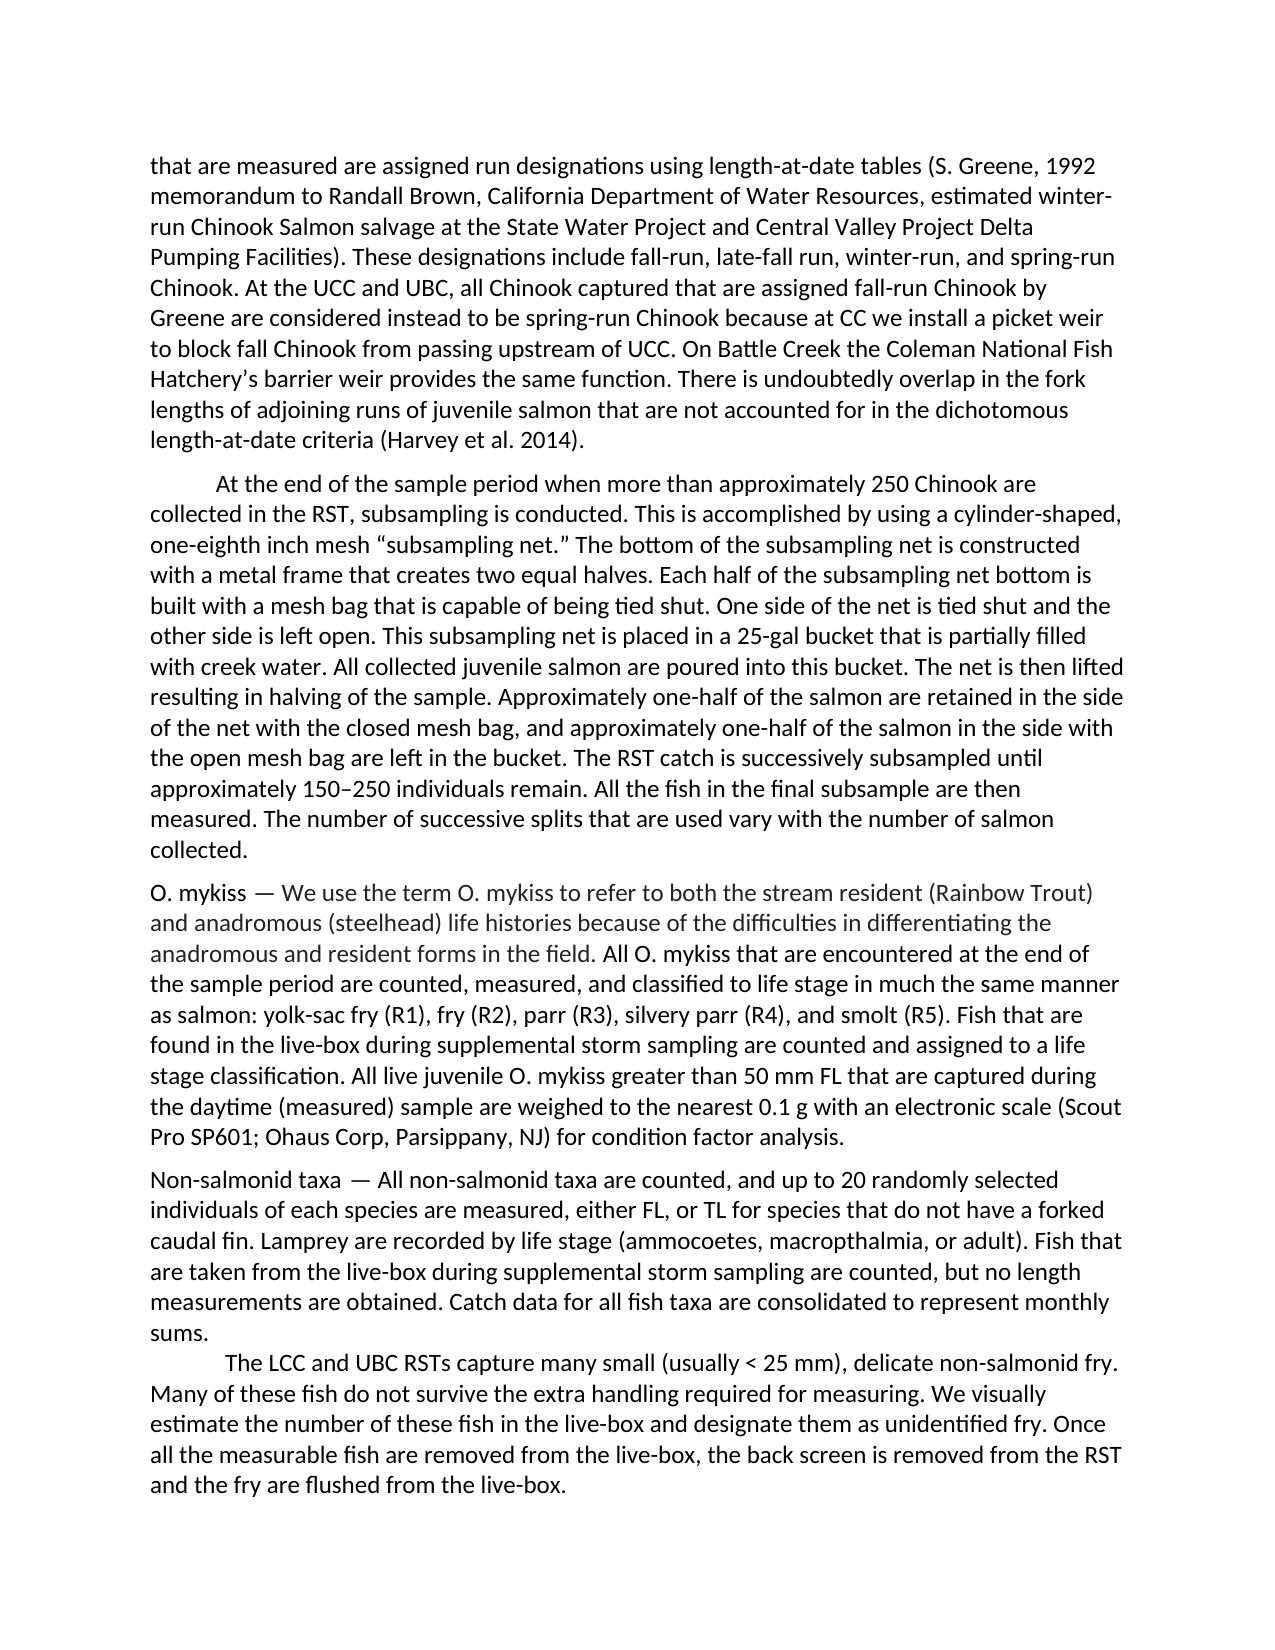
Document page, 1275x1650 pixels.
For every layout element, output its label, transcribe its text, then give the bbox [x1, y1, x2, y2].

text At the end of the sample period when more than approximately 250 Chinook are collected in the RST, subsampling is conducted. This is accomplished by using a cylinder-shaped, one-eighth inch mesh “subsampling net.” The bottom of the subsampling net is constructed with a metal frame that creates two equal halves. Each half of the subsampling net bottom is built with a mesh bag that is capable of being tied shut. One side of the net is tied shut and the other side is left open. This subsampling net is placed in a 25-gal bucket that is partially filled with creek water. All collected juvenile salmon are poured into this bucket. The net is then lifted resulting in halving of the sample. Approximately one-half of the salmon are retained in the side of the net with the closed mesh bag, and approximately one-half of the salmon in the side with the open mesh bag are left in the bucket. The RST catch is successively subsampled until approximately 150–250 individuals remain. All the fish in the final subsample are then measured. The number of successive splits that are used vary with the number of salmon collected. [150, 468, 1125, 864]
text O. mykiss — We use the term O. mykiss to refer to both the stream resident (Rainbow Trout) and anadromous (steelhead) life histories because of the difficulties in differentiating the anadromous and resident forms in the field. All O. mykiss that are encountered at the end of the sample period are counted, measured, and classified to life stage in much the same manner as salmon: yolk-sac fry (R1), fry (R2), parr (R3), silvery parr (R4), and smolt (R5). Fish that are found in the live-box during supplemental storm sampling are counted and assigned to a life stage classification. All live juvenile O. mykiss greater than 50 mm FL that are captured during the daytime (measured) sample are weighed to the nearest 0.1 g with an electronic scale (Scout Pro SP601; Ohaus Corp, Parsippany, NJ) for condition factor analysis. [150, 877, 1125, 1152]
text Non-salmonid taxa — All non-salmonid taxa are counted, and up to 20 randomly selected individuals of each species are measured, either FL, or TL for species that do not have a forked caudal fin. Lamprey are recorded by life stage (ammocoetes, macropthalmia, or adult). Fish that are taken from the live-box during supplemental storm sampling are counted, but no length measurements are obtained. Catch data for all fish taxa are consolidated to represent monthly sums. [150, 1164, 1125, 1347]
